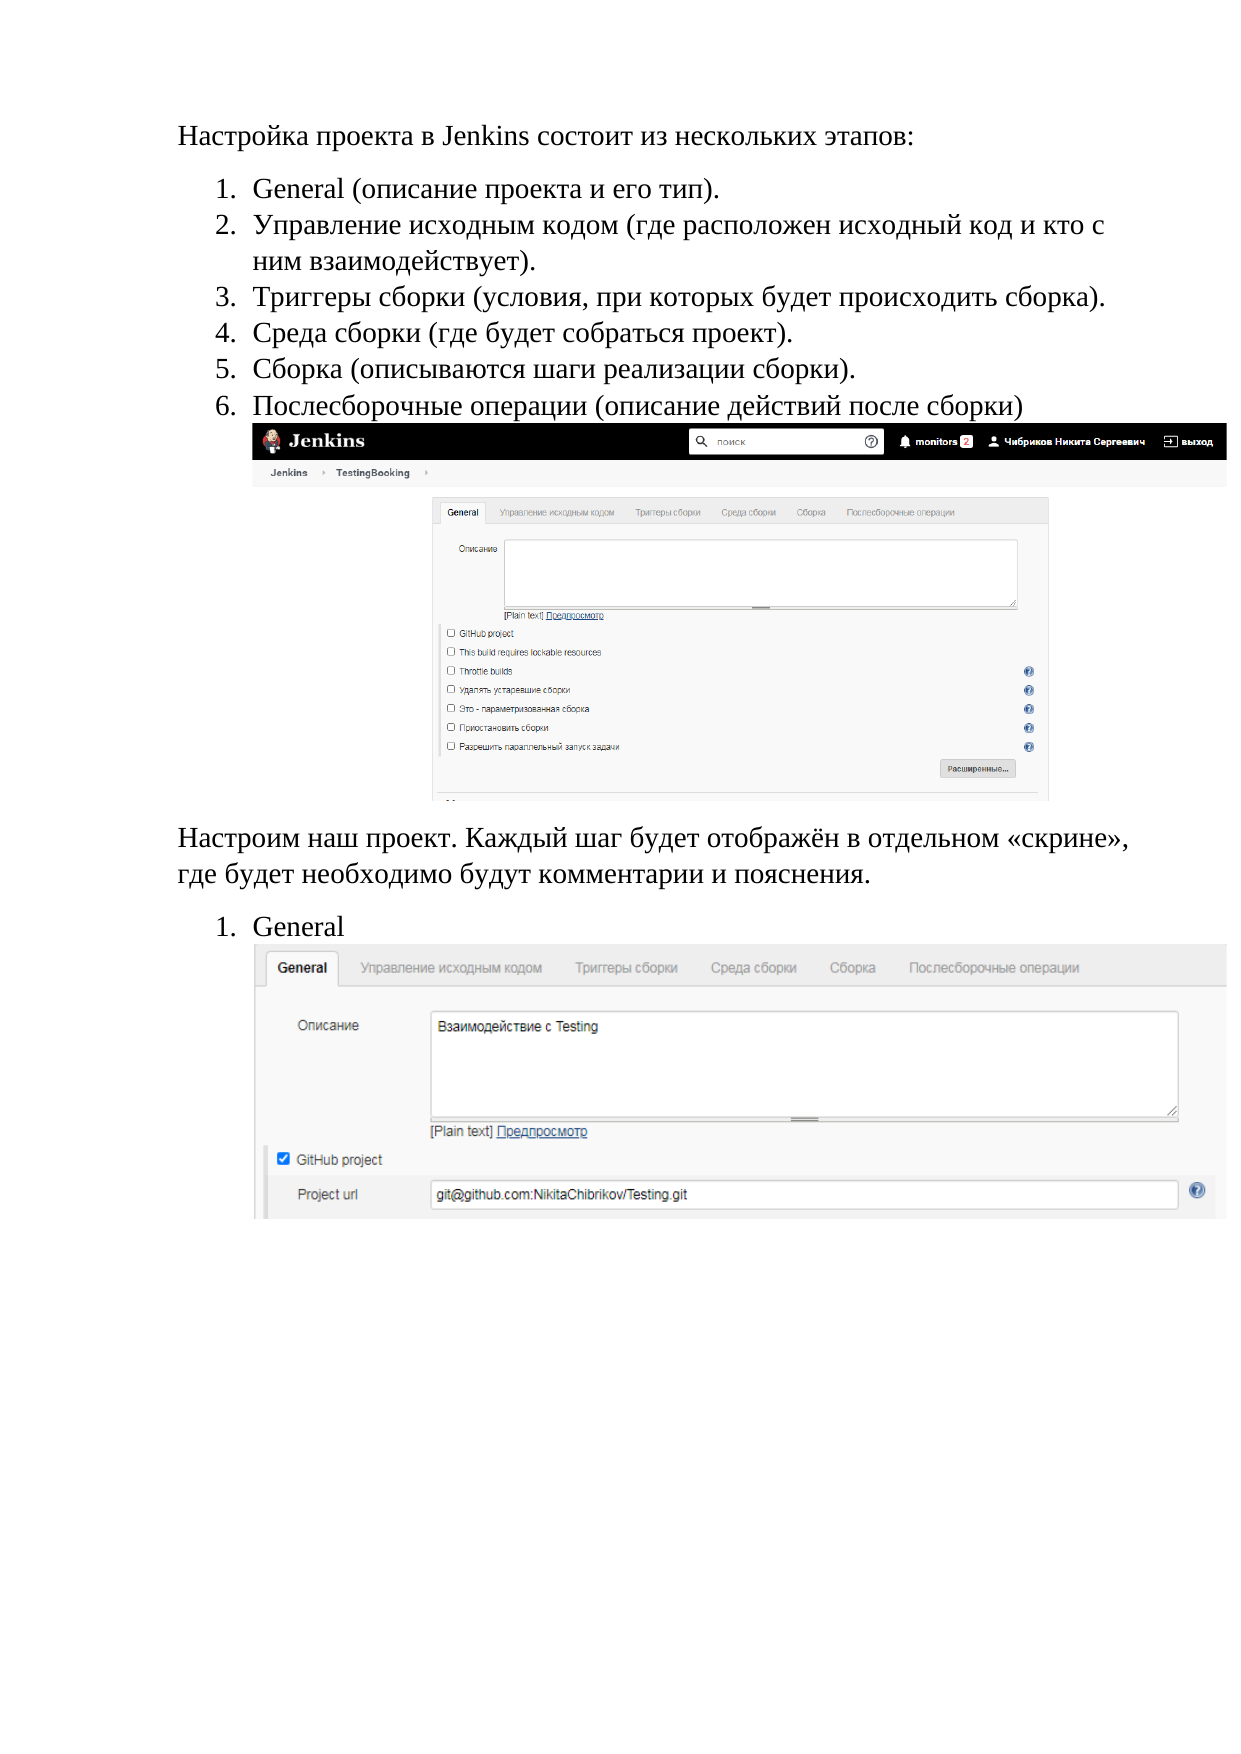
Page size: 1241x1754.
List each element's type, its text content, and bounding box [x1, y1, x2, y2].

text Настройка проекта в Jenkins состоит из нескольких этапов: [177, 118, 1152, 152]
list General (описание проекта и его тип). [215, 171, 1152, 204]
picture [252, 423, 1227, 801]
list Послесборочные операции (описание действий после сборки) [215, 388, 1152, 421]
picture [252, 944, 1227, 1219]
list Среда сборки (где будет собраться проект). [215, 316, 1152, 349]
list General [215, 909, 1152, 942]
text Настроим наш проект. Каждый шаг будет отображён в отдельном «скрине», где будет необходимо будут комментарии и пояснения. [177, 820, 1152, 889]
list Управление исходным кодом (где расположен исходный код и кто с ним взаимодействует). [215, 207, 1152, 277]
list Сборка (описываются шаги реализации сборки). [215, 352, 1152, 385]
list Триггеры сборки (условия, при которых будет происходить сборка). [215, 279, 1152, 313]
